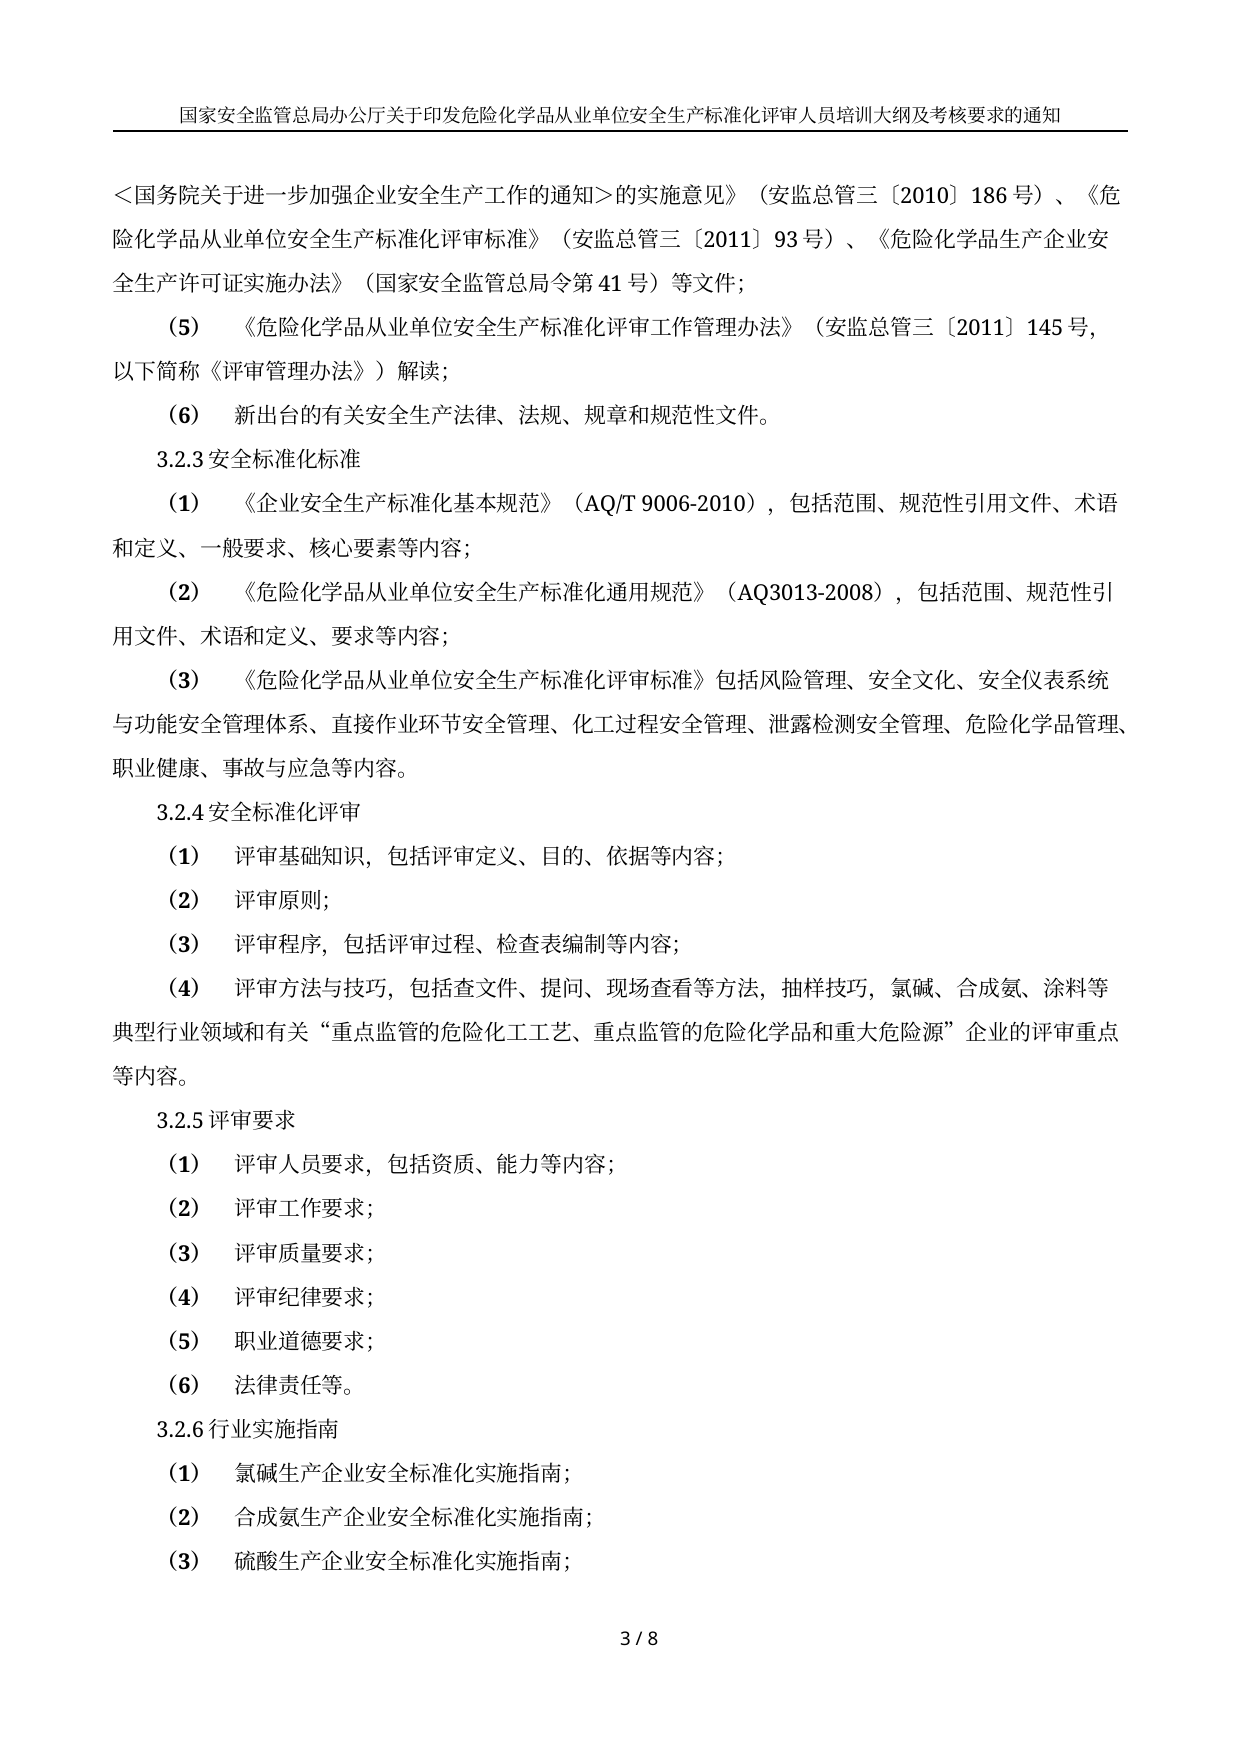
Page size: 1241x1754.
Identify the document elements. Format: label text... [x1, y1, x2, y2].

text 3.2.5评审要求 [112, 1097, 1128, 1141]
text （4） 评审纪律要求； [112, 1273, 1128, 1318]
text （6） 法律责任等。 [112, 1362, 1128, 1406]
text （1） 《企业安全生产标准化基本规范》（AQ/T 9006-2010），包括范围、规范性引用文件、术语和定义、一般要求、核心要素等内容； [112, 480, 1128, 568]
text （5） 职业道德要求； [112, 1318, 1128, 1362]
text （6） 新出台的有关安全生产法律、法规、规章和规范性文件。 [112, 392, 1128, 436]
text （3） 评审程序，包括评审过程、检查表编制等内容； [112, 921, 1128, 965]
text （2） 《危险化学品从业单位安全生产标准化通用规范》（AQ3013-2008），包括范围、规范性引用文件、术语和定义、要求等内容； [112, 568, 1128, 657]
text （3） 硫酸生产企业安全标准化实施指南； [112, 1538, 1128, 1582]
text （2） 评审工作要求； [112, 1185, 1128, 1229]
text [112, 172, 1128, 304]
text （1） 评审人员要求，包括资质、能力等内容； [112, 1141, 1128, 1185]
text （2） 评审原则； [112, 877, 1128, 921]
text （5） 《危险化学品从业单位安全生产标准化评审工作管理办法》（安监总管三〔2011〕145号，以下简称《评审管理办法》）解读； [112, 304, 1128, 392]
text （1） 评审基础知识，包括评审定义、目的、依据等内容； [112, 833, 1128, 877]
text 3.2.4安全标准化评审 [112, 789, 1128, 833]
text （1） 氯碱生产企业安全标准化实施指南； [112, 1450, 1128, 1494]
text （3） 《危险化学品从业单位安全生产标准化评审标准》包括风险管理、安全文化、安全仪表系统与功能安全管理体系、直接作业环节安全管理、化工过程安全管理、泄露检测安全管理、危险化学品管理、职业健康、事故与应急等内容。 [112, 657, 1128, 789]
text 3.2.3安全标准化标准 [112, 436, 1128, 480]
text （2） 合成氨生产企业安全标准化实施指南； [112, 1494, 1128, 1538]
text 3.2.6行业实施指南 [112, 1406, 1128, 1450]
text （4） 评审方法与技巧，包括查文件、提问、现场查看等方法，抽样技巧，氯碱、合成氨、涂料等典型行业领域和有关“重点监管的危险化工工艺、重点监管的危险化学品和重大危险源”企业的评审重点等内容。 [112, 965, 1128, 1097]
text （3） 评审质量要求； [112, 1229, 1128, 1273]
